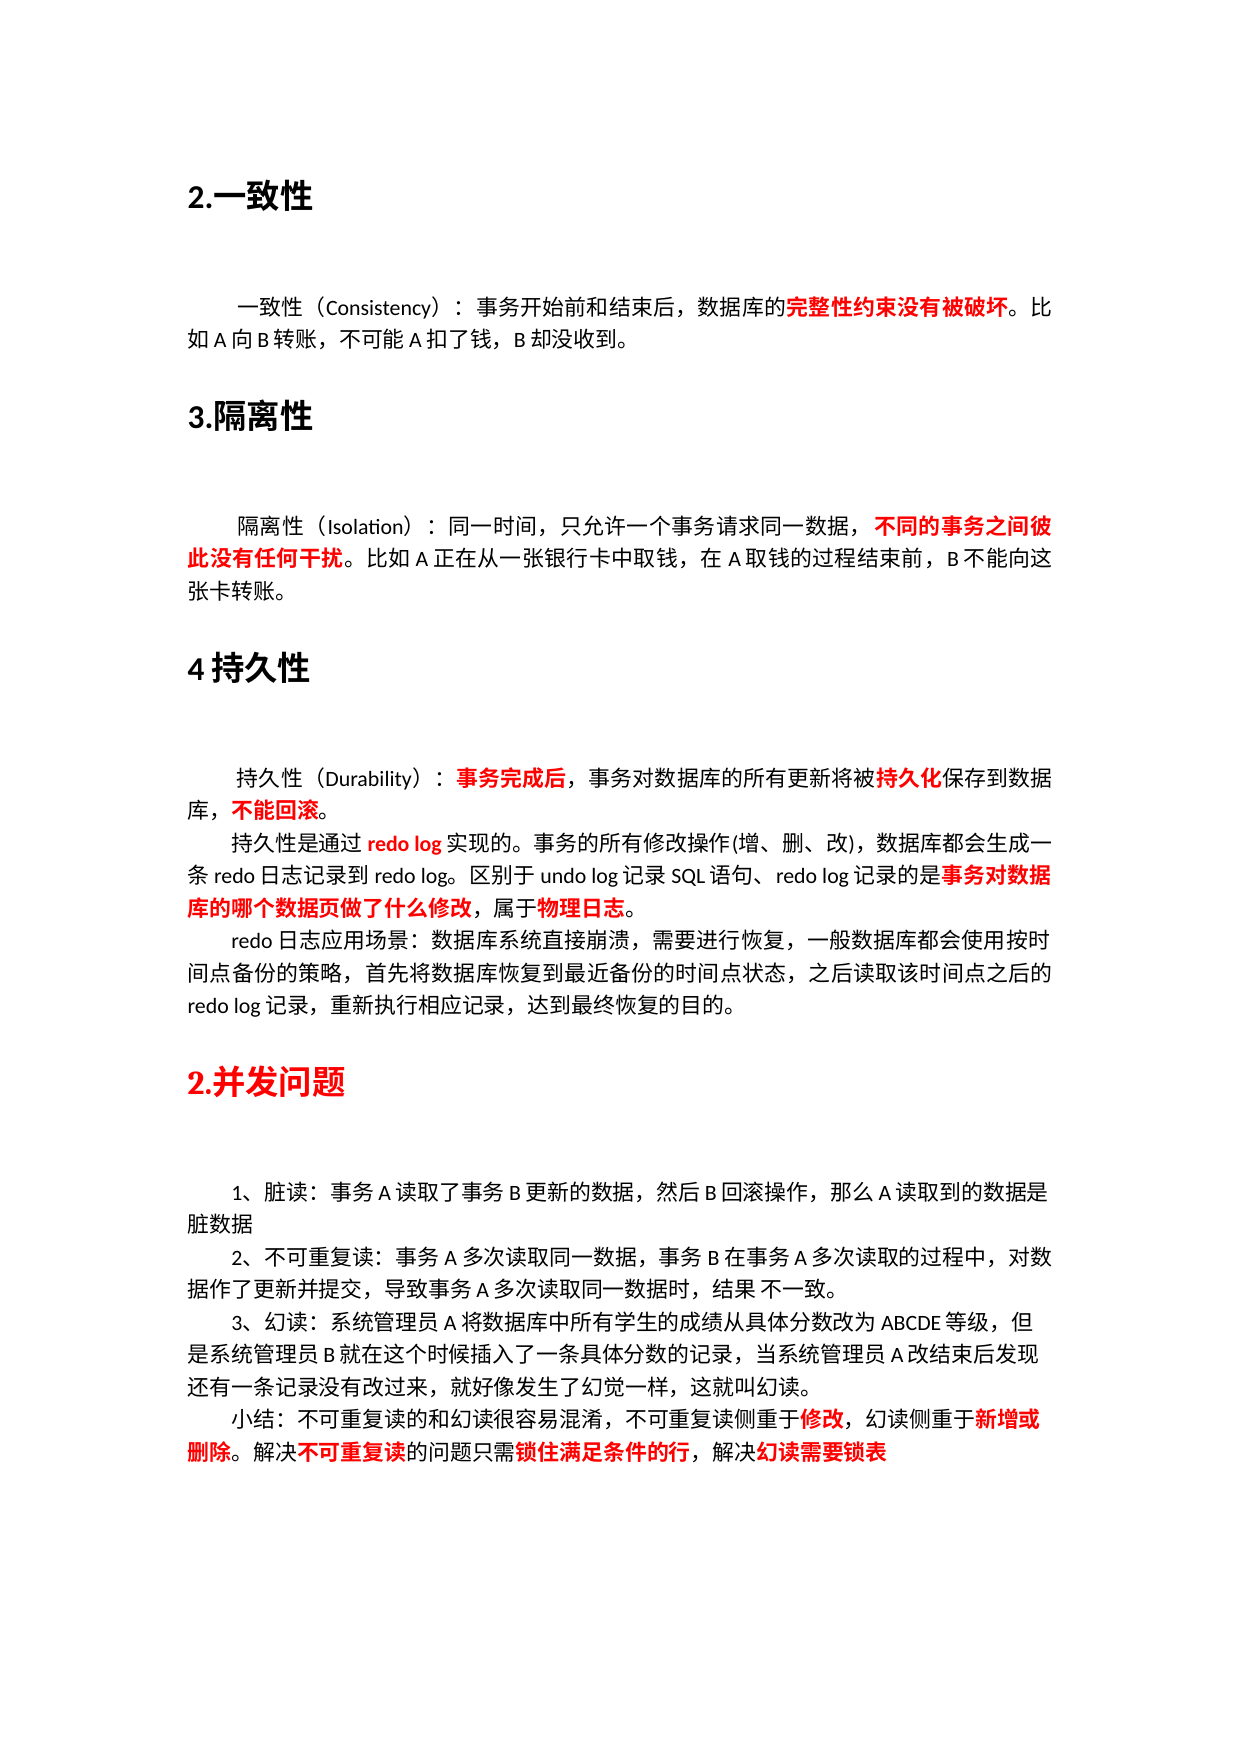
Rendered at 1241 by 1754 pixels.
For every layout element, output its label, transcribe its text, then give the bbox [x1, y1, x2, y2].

text 持久性是通过redo log实现的。事务的所有修改操作(增、删、改)，数据库都会生成一条redo日志记录到redo log。区别于undo log记录SQL语句、redo log记录的是事务对数据库的哪个数据页做了什么修改，属于物理日志。 [187, 825, 1053, 923]
subtitle 2.并发问题 [187, 1047, 1053, 1112]
text 隔离性（Isolation）：同一时间，只允许一个事务请求同一数据，不同的事务之间彼此没有任何干扰。比如A正在从一张银行卡中取钱，在A取钱的过程结束前，B不能向这张卡转账。 [187, 508, 1053, 606]
subtitle 4持久性 [187, 633, 1053, 698]
text 一致性（Consistency）：事务开始前和结束后，数据库的完整性约束没有被破坏。比如A向B转账，不可能A扣了钱，B却没收到。 [187, 289, 1053, 354]
text 3、幻读：系统管理员A将数据库中所有学生的成绩从具体分数改为ABCDE等级，但是系统管理员B就在这个时候插入了一条具体分数的记录，当系统管理员A改结束后发现还有一条记录没有改过来，就好像发生了幻觉一样，这就叫幻读。 [187, 1304, 1053, 1402]
text 1、脏读：事务A读取了事务B更新的数据，然后B回滚操作，那么A读取到的数据是脏数据 [187, 1174, 1053, 1239]
text redo日志应用场景：数据库系统直接崩溃，需要进行恢复，一般数据库都会使用按时间点备份的策略，首先将数据库恢复到最近备份的时间点状态，之后读取该时间点之后的redo log记录，重新执行相应记录，达到最终恢复的目的。 [187, 923, 1053, 1020]
text 持久性（Durability）：事务完成后，事务对数据库的所有更新将被持久化保存到数据库，不能回滚。 [187, 760, 1053, 825]
text 小结：不可重复读的和幻读很容易混淆，不可重复读侧重于修改，幻读侧重于新增或删除。解决不可重复读的问题只需锁住满足条件的行，解决幻读需要锁表 [187, 1402, 1053, 1467]
subtitle 3.隔离性 [187, 381, 1053, 446]
text 2、不可重复读：事务 A 多次读取同一数据，事务 B 在事务A多次读取的过程中，对数据作了更新并提交，导致事务A多次读取同一数据时，结果 不一致。 [187, 1239, 1053, 1304]
subtitle 2.一致性 [187, 162, 1053, 227]
